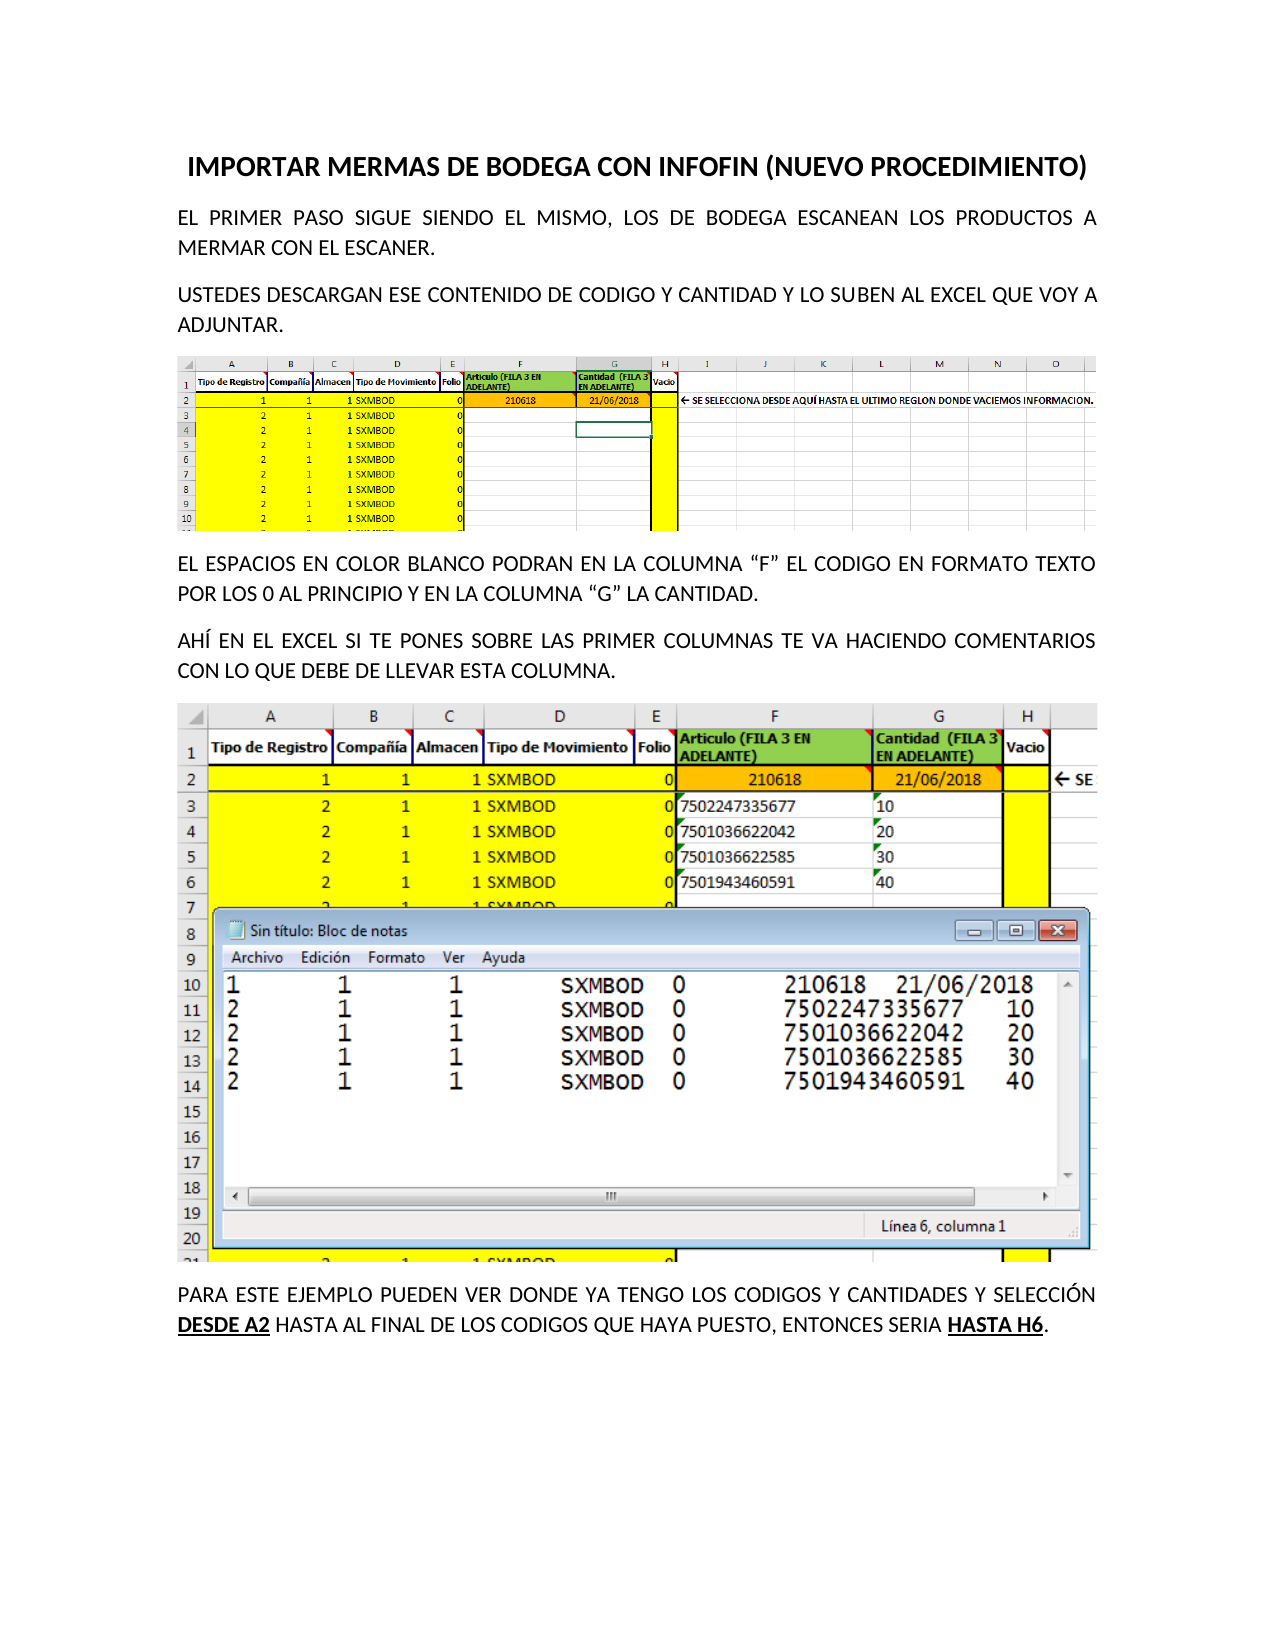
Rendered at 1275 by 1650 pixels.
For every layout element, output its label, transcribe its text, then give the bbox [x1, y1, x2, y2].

text IMPORTAR MERMAS DE BODEGA CON INFOFIN (NUEVO PROCEDIMIENTO) [177, 148, 1098, 183]
picture [177, 703, 1098, 1262]
text EL ESPACIOS EN COLOR BLANCO PODRAN EN LA COLUMNA “F” EL CODIGO EN FORMATO TEXTO POR LOS 0 AL PRINCIPIO Y EN LA COLUMNA “G” LA CANTIDAD. [177, 549, 1098, 607]
text USTEDES DESCARGAN ESE CONTENIDO DE CODIGO Y CANTIDAD Y LO SUBEN AL EXCEL QUE VOY A ADJUNTAR. [177, 280, 1098, 338]
text PARA ESTE EJEMPLO PUEDEN VER DONDE YA TENGO LOS CODIGOS Y CANTIDADES Y SELECCIÓN DESDE A2 HASTA AL FINAL DE LOS CODIGOS QUE HAYA PUESTO, ENTONCES SERIA HASTA H6. [177, 1280, 1098, 1338]
text AHÍ EN EL EXCEL SI TE PONES SOBRE LAS PRIMER COLUMNAS TE VA HACIENDO COMENTARIOS CON LO QUE DEBE DE LLEVAR ESTA COLUMNA. [177, 626, 1098, 684]
text EL PRIMER PASO SIGUE SIENDO EL MISMO, LOS DE BODEGA ESCANEAN LOS PRODUCTOS A MERMAR CON EL ESCANER. [177, 203, 1098, 261]
picture [177, 356, 1096, 531]
